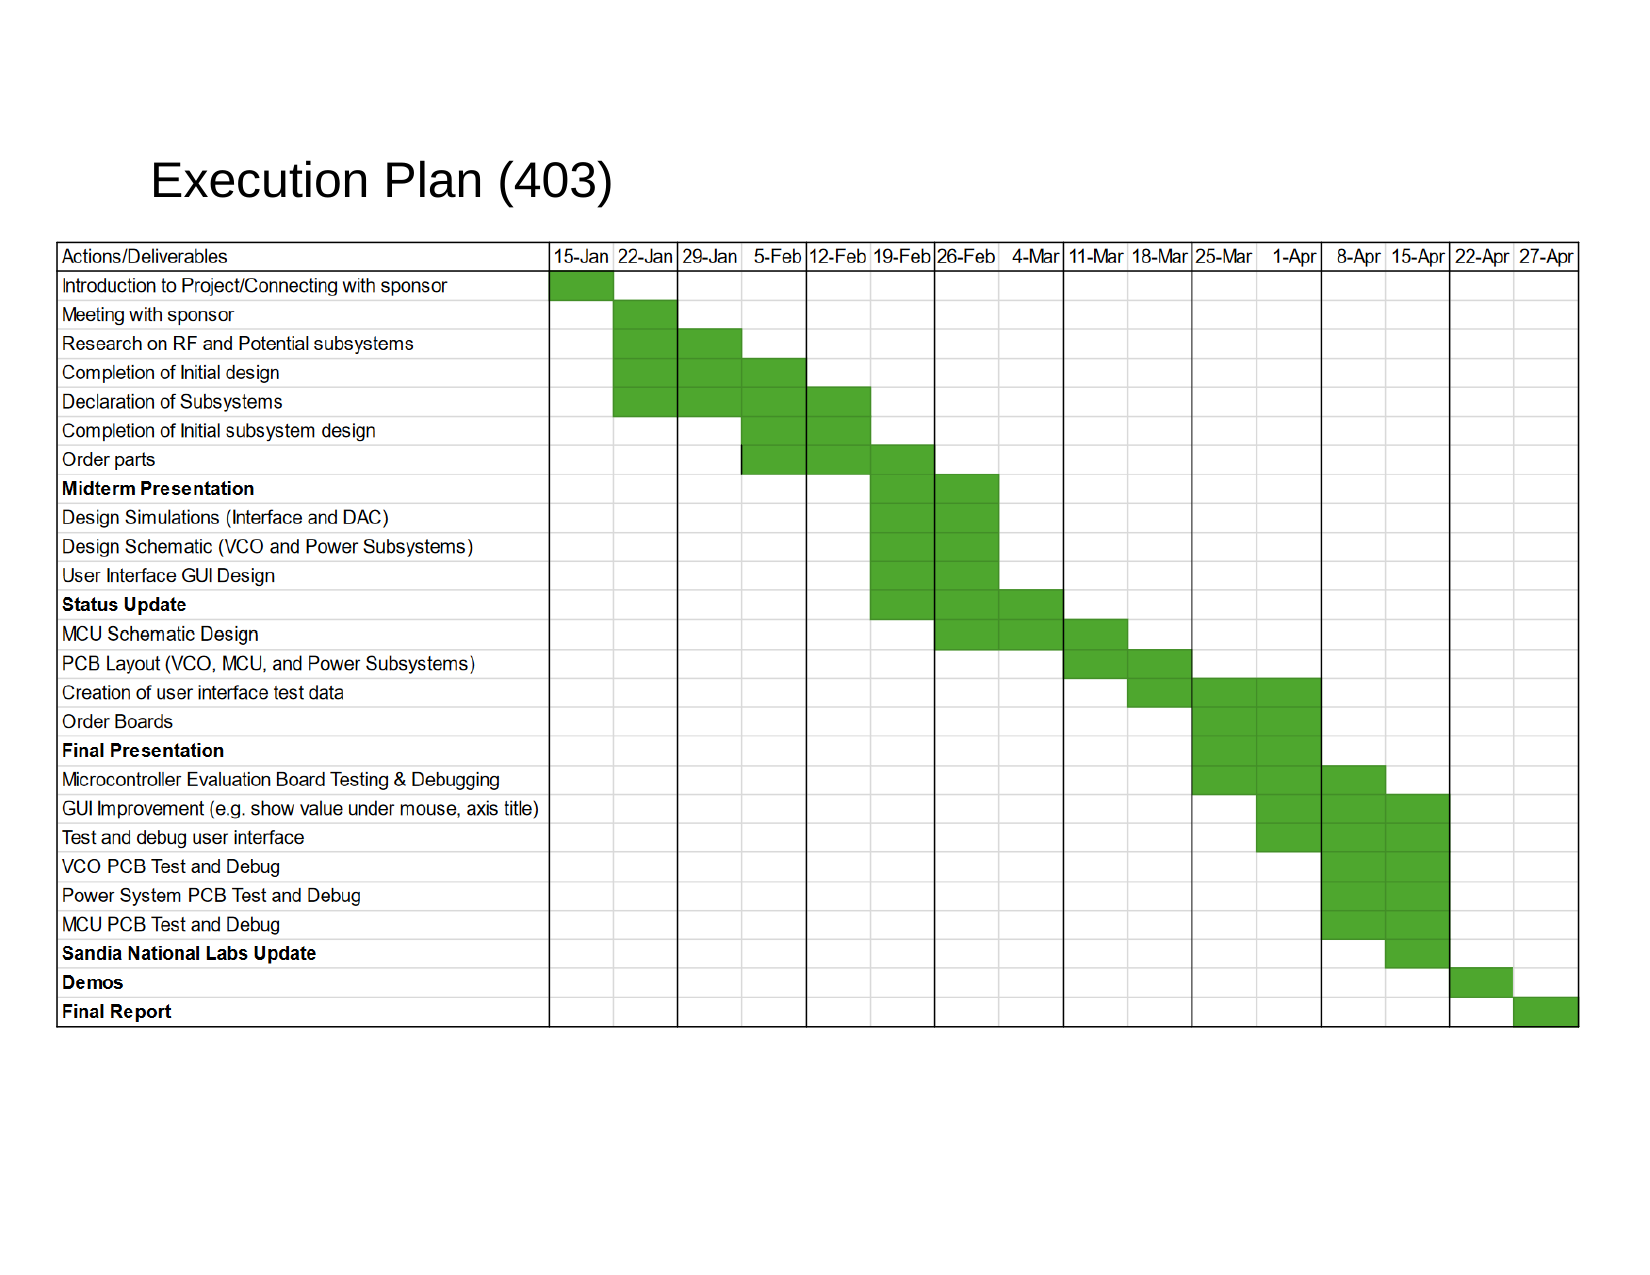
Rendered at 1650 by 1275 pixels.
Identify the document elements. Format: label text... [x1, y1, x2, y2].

picture [48, 231, 1584, 1029]
text Execution Plan (403) [150, 150, 1500, 207]
